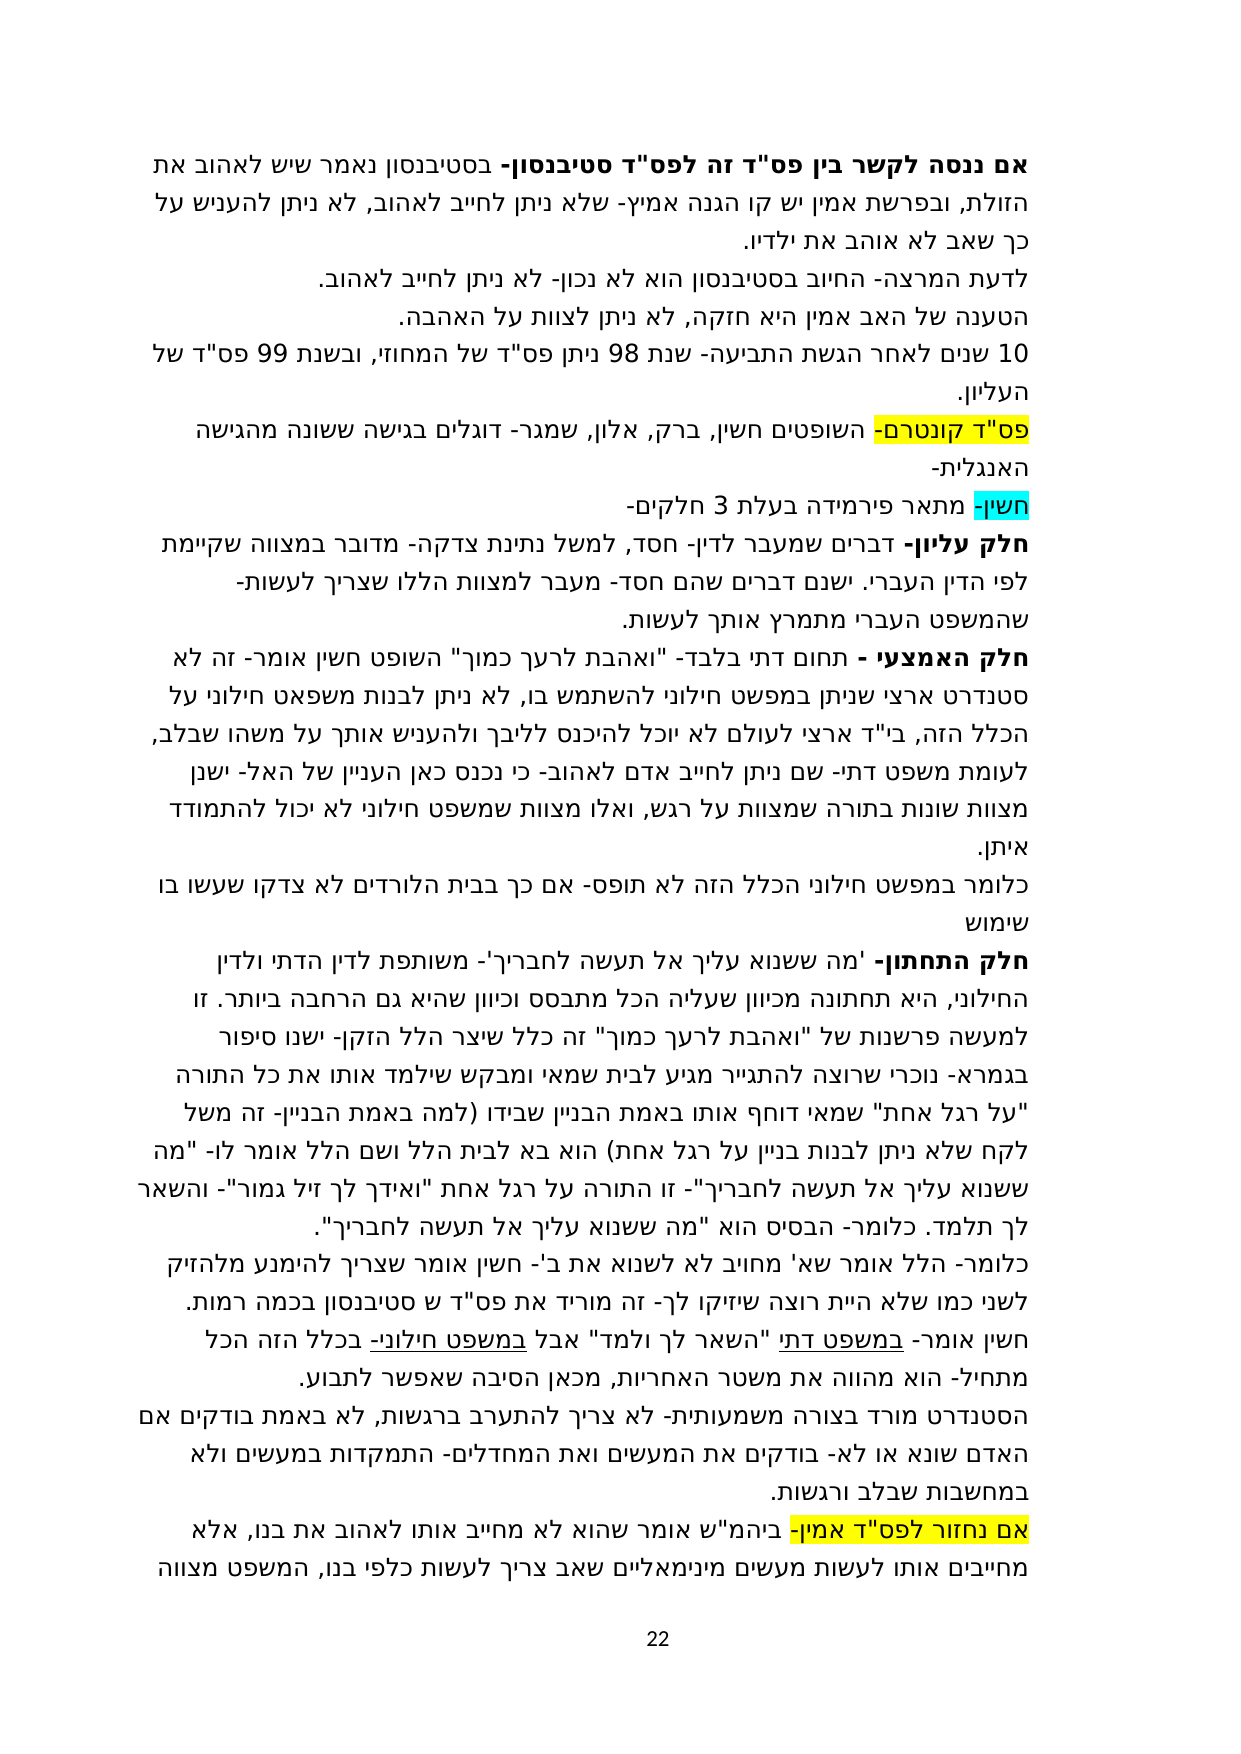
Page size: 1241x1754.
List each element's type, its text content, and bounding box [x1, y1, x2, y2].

text אם ננסה לקשר בין פס"ד זה לפס"ד סטיבנסון- בסטיבנסון נאמר שיש לאהוב את הזולת, ובפרשת אמין יש קו הגנה אמיץ- שלא ניתן לחייב לאהוב, לא ניתן להעניש על כך שאב לא אוהב את ילדיו. [136, 150, 1029, 255]
text חלק עליון- דברים שמעבר לדין- חסד, למשל נתינת צדקה- מדובר במצווה שקיימת לפי הדין העברי. ישנם דברים שהם חסד- מעבר למצוות הללו שצריך לעשות- שהמשפט העברי מתמרץ אותך לעשות. [136, 529, 1029, 634]
text חלק האמצעי - תחום דתי בלבד- "ואהבת לרעך כמוך" השופט חשין אומר- זה לא סטנדרט ארצי שניתן במפשט חילוני להשתמש בו, לא ניתן לבנות משפאט חילוני על הכלל הזה, בי"ד ארצי לעולם לא יוכל להיכנס לליבך ולהעניש אותך על משהו שבלב, לעומת משפט דתי- שם ניתן לחייב אדם לאהוב- כי נכנס כאן העניין של האל- ישנן מצוות שונות בתורה שמצוות על רגש, ואלו מצוות שמשפט חילוני לא יכול להתמודד איתן. [136, 643, 1029, 862]
text כלומר במפשט חילוני הכלל הזה לא תופס- אם כך בבית הלורדים לא צדקו שעשו בו שימוש [136, 870, 1029, 937]
text חלק התחתון- 'מה ששנוא עליך אל תעשה לחבריך'- משותפת לדין הדתי ולדין החילוני, היא תחתונה מכיוון שעליה הכל מתבסס וכיוון שהיא גם הרחבה ביותר. זו למעשה פרשנות של "ואהבת לרעך כמוך" זה כלל שיצר הלל הזקן- ישנו סיפור בגמרא- נוכרי שרוצה להתגייר מגיע לבית שמאי ומבקש שילמד אותו את כל התורה "על רגל אחת" שמאי דוחף אותו באמת הבניין שבידו (למה באמת הבניין- זה משל לקח שלא ניתן לבנות בניין על רגל אחת) הוא בא לבית הלל ושם הלל אומר לו- "מה ששנוא עליך אל תעשה לחבריך"- זו התורה על רגל אחת "ואידך לך זיל גמור"- והשאר לך תלמד. כלומר- הבסיס הוא "מה ששנוא עליך אל תעשה לחבריך". [136, 946, 1029, 1241]
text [136, 1515, 1029, 1582]
text כלומר- הלל אומר שא' מחויב לא לשנוא את ב'- חשין אומר שצריך להימנע מלהזיק לשני כמו שלא היית רוצה שיזיקו לך- זה מוריד את פס"ד ש סטיבנסון בכמה רמות. [136, 1249, 1029, 1317]
text הסטנדרט מורד בצורה משמעותית- לא צריך להתערב ברגשות, לא באמת בודקים אם האדם שונא או לא- בודקים את המעשים ואת המחדלים- התמקדות במעשים ולא במחשבות שבלב ורגשות. [136, 1401, 1029, 1506]
text חשין- מתאר פירמידה בעלת 3 חלקים- [136, 491, 974, 520]
text לדעת המרצה- החיוב בסטיבנסון הוא לא נכון- לא ניתן לחייב לאהוב. [136, 264, 1029, 293]
text 10 שנים לאחר הגשת התביעה- שנת 98 ניתן פס"ד של המחוזי, ובשנת 99 פס"ד של העליון. [136, 339, 1029, 407]
text חשין אומר- במשפט דתי "השאר לך ולמד" אבל במשפט חילוני- בכלל הזה הכל מתחיל- הוא מהווה את משטר האחריות, מכאן הסיבה שאפשר לתבוע. [136, 1325, 1029, 1392]
text פס"ד קונטרם- השופטים חשין, ברק, אלון, שמגר- דוגלים בגישה ששונה מהגישה האנגלית- [136, 415, 1029, 482]
text הטענה של האב אמין היא חזקה, לא ניתן לצוות על האהבה. [136, 302, 1029, 331]
